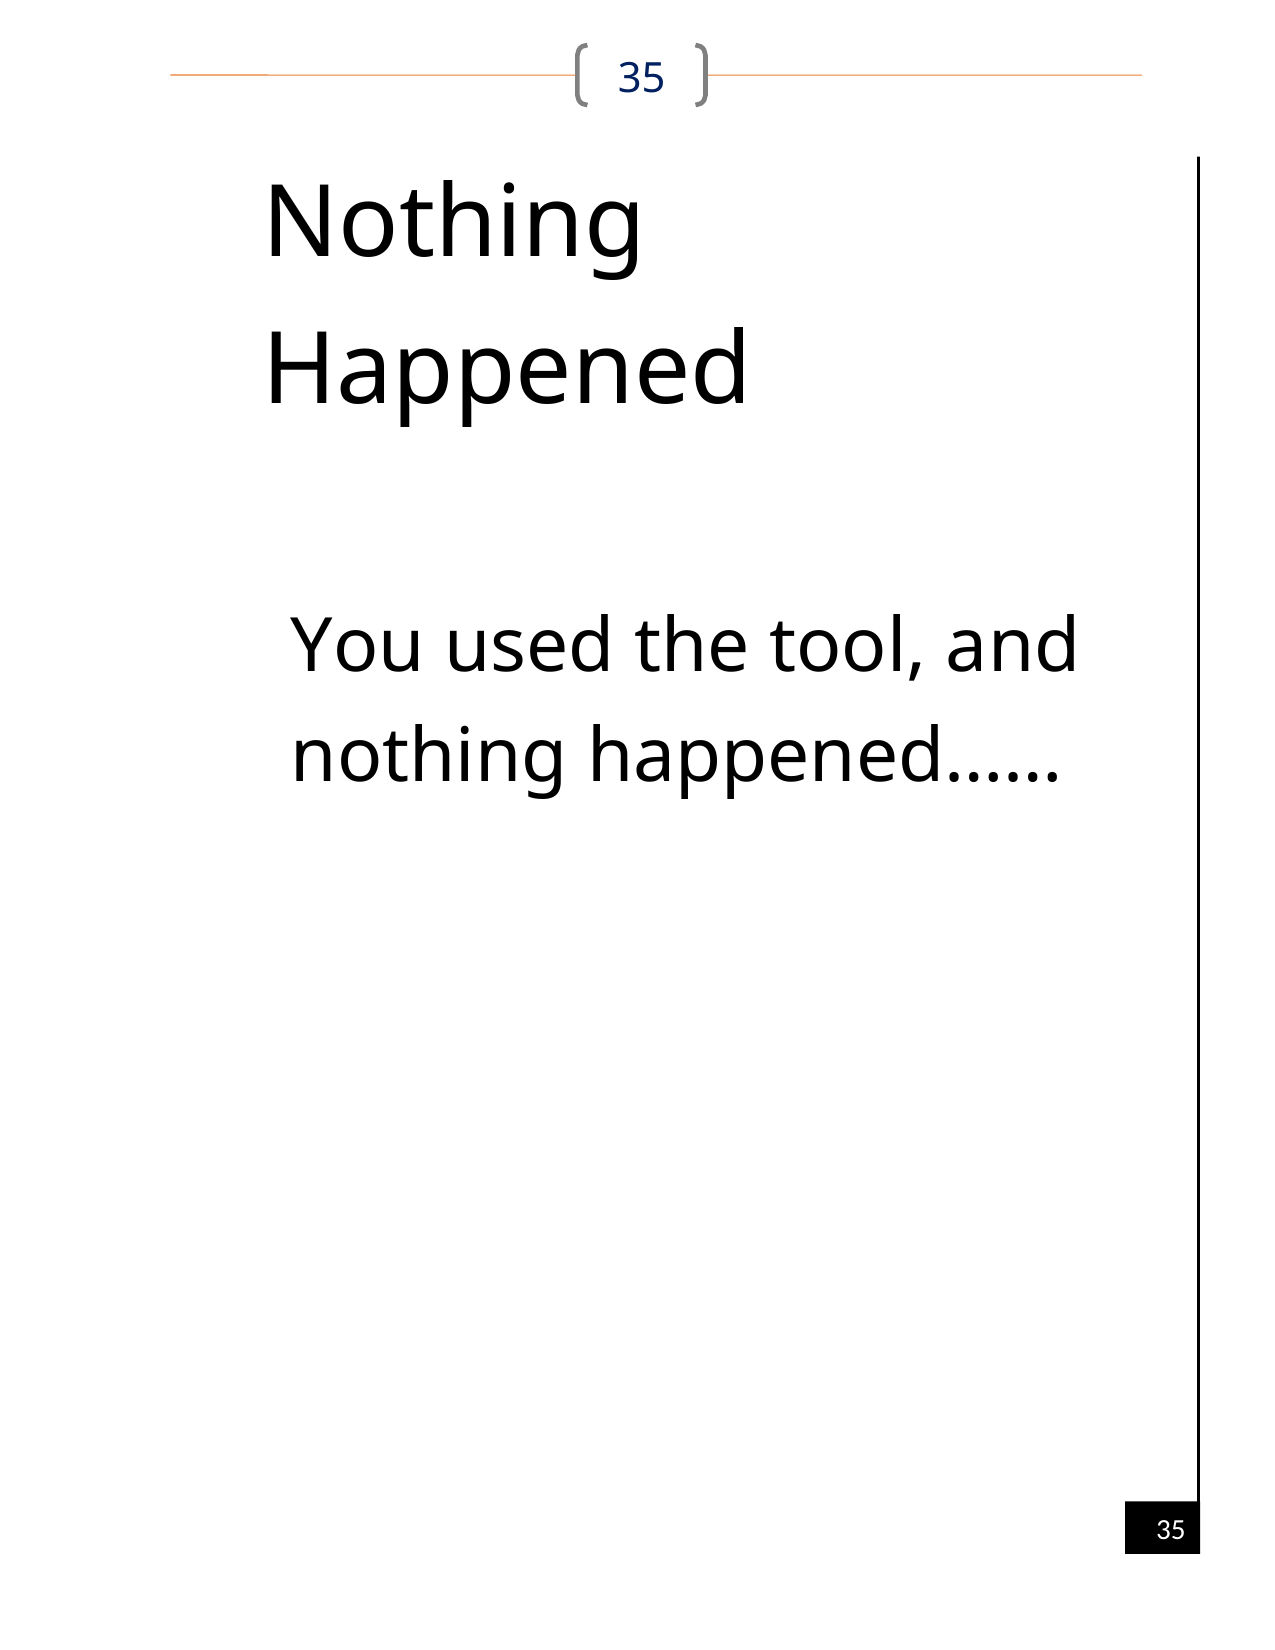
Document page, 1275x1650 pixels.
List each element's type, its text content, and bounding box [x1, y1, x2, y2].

list Nothing Happened [262, 150, 1125, 433]
list You used the tool, and nothing happened…… [291, 591, 1125, 804]
